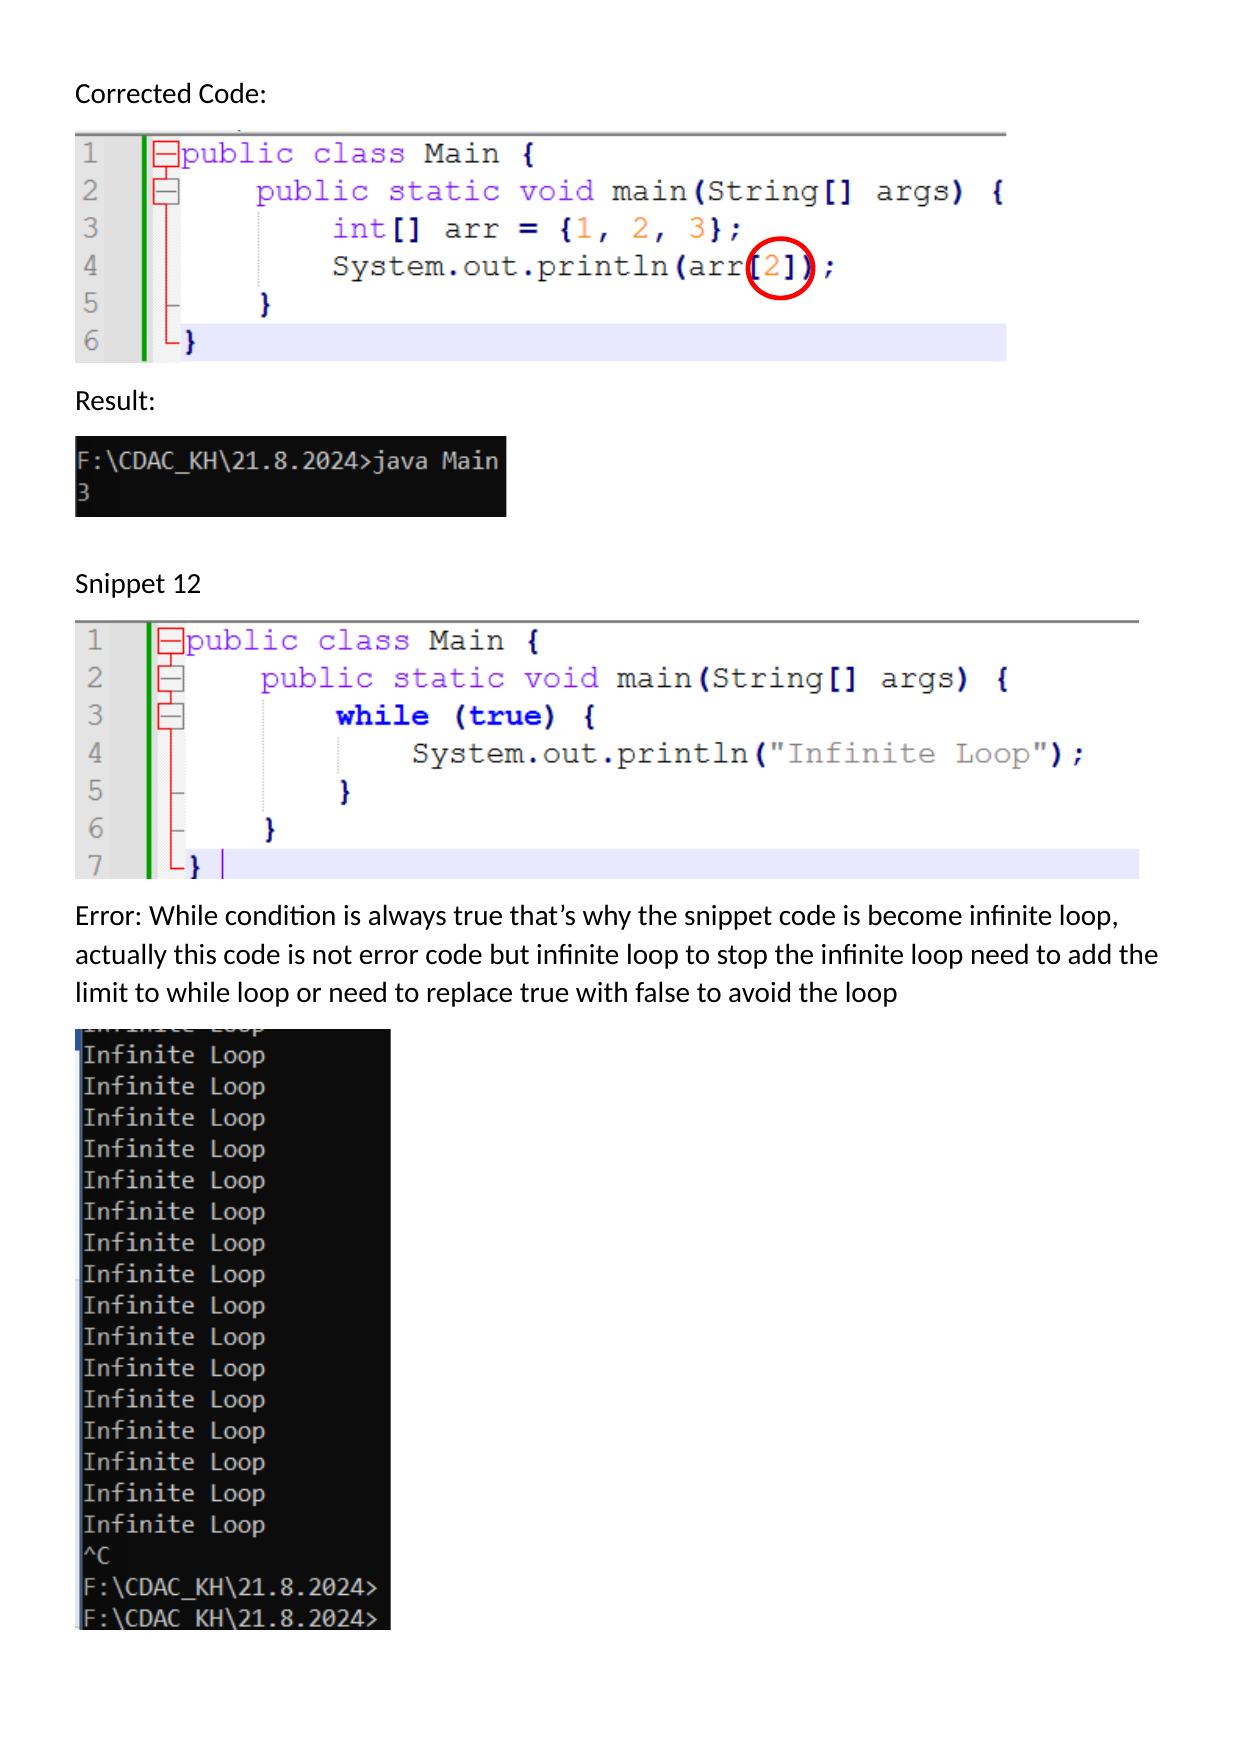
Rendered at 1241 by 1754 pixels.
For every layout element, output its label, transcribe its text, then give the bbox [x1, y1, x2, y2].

picture [75, 130, 1007, 363]
text Corrected Code: [75, 75, 1165, 111]
text Result: [75, 382, 1165, 417]
text Error: While condition is always true that’s why the snippet code is become infinite loop, actually this code is not error code but infinite loop to stop the infinite loop need to add the limit to while loop or need to replace true with false to avoid the loop [75, 897, 1165, 1010]
picture [75, 436, 507, 517]
text Snippet 12 [75, 566, 1165, 601]
picture [75, 1029, 391, 1630]
picture [75, 620, 1140, 879]
